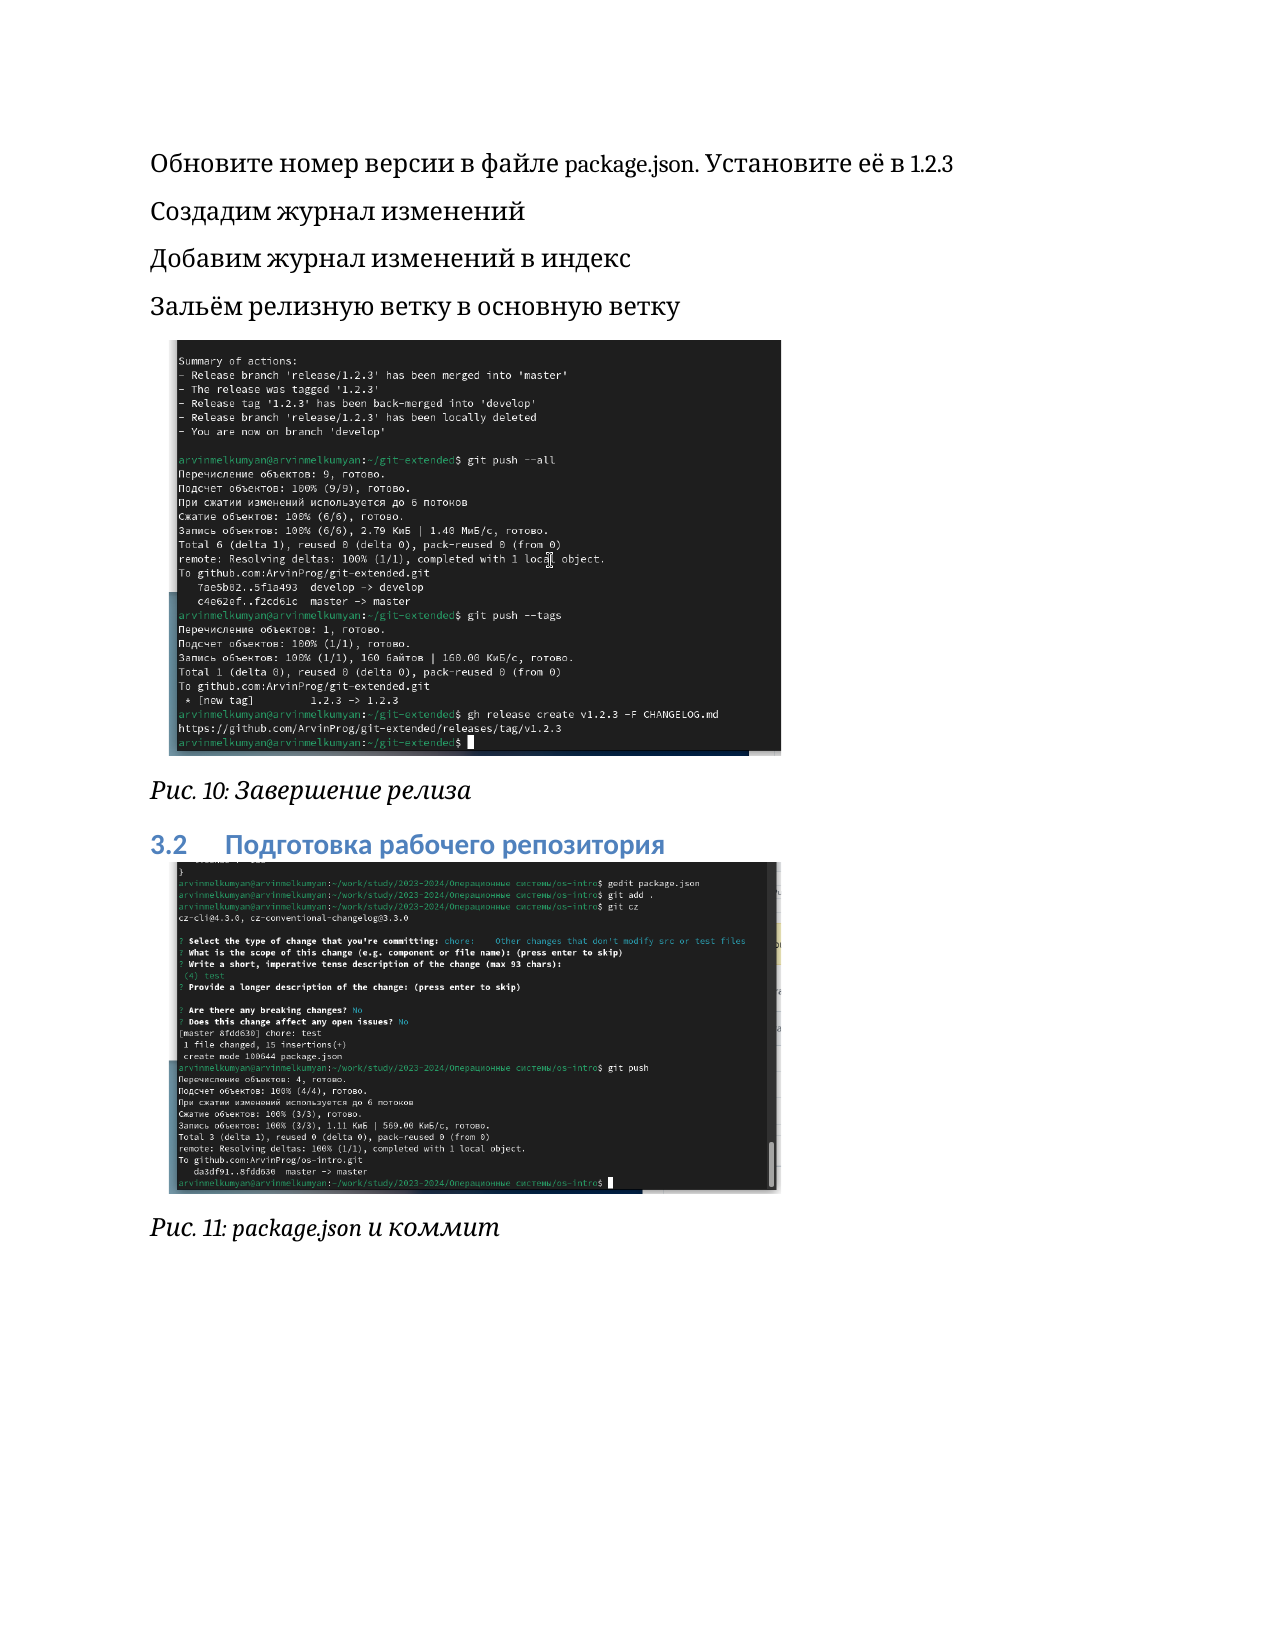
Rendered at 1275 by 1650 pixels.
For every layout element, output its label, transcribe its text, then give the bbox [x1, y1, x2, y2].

picture [168, 862, 782, 1194]
text Рис. 10: Завершение релиза [150, 777, 1125, 806]
text Создадим журнал изменений [150, 197, 1125, 226]
text Добавим журнал изменений в индекс [150, 245, 1125, 274]
text Обновите номер версии в файле package.json. Установите её в 1.2.3 [150, 150, 1125, 179]
subtitle 3.2 Подготовка рабочего репозитория [150, 826, 1125, 862]
text Рис. 11: package.json и коммит [150, 1214, 1125, 1243]
picture [168, 340, 782, 756]
text Зальём релизную ветку в основную ветку [150, 292, 1125, 321]
